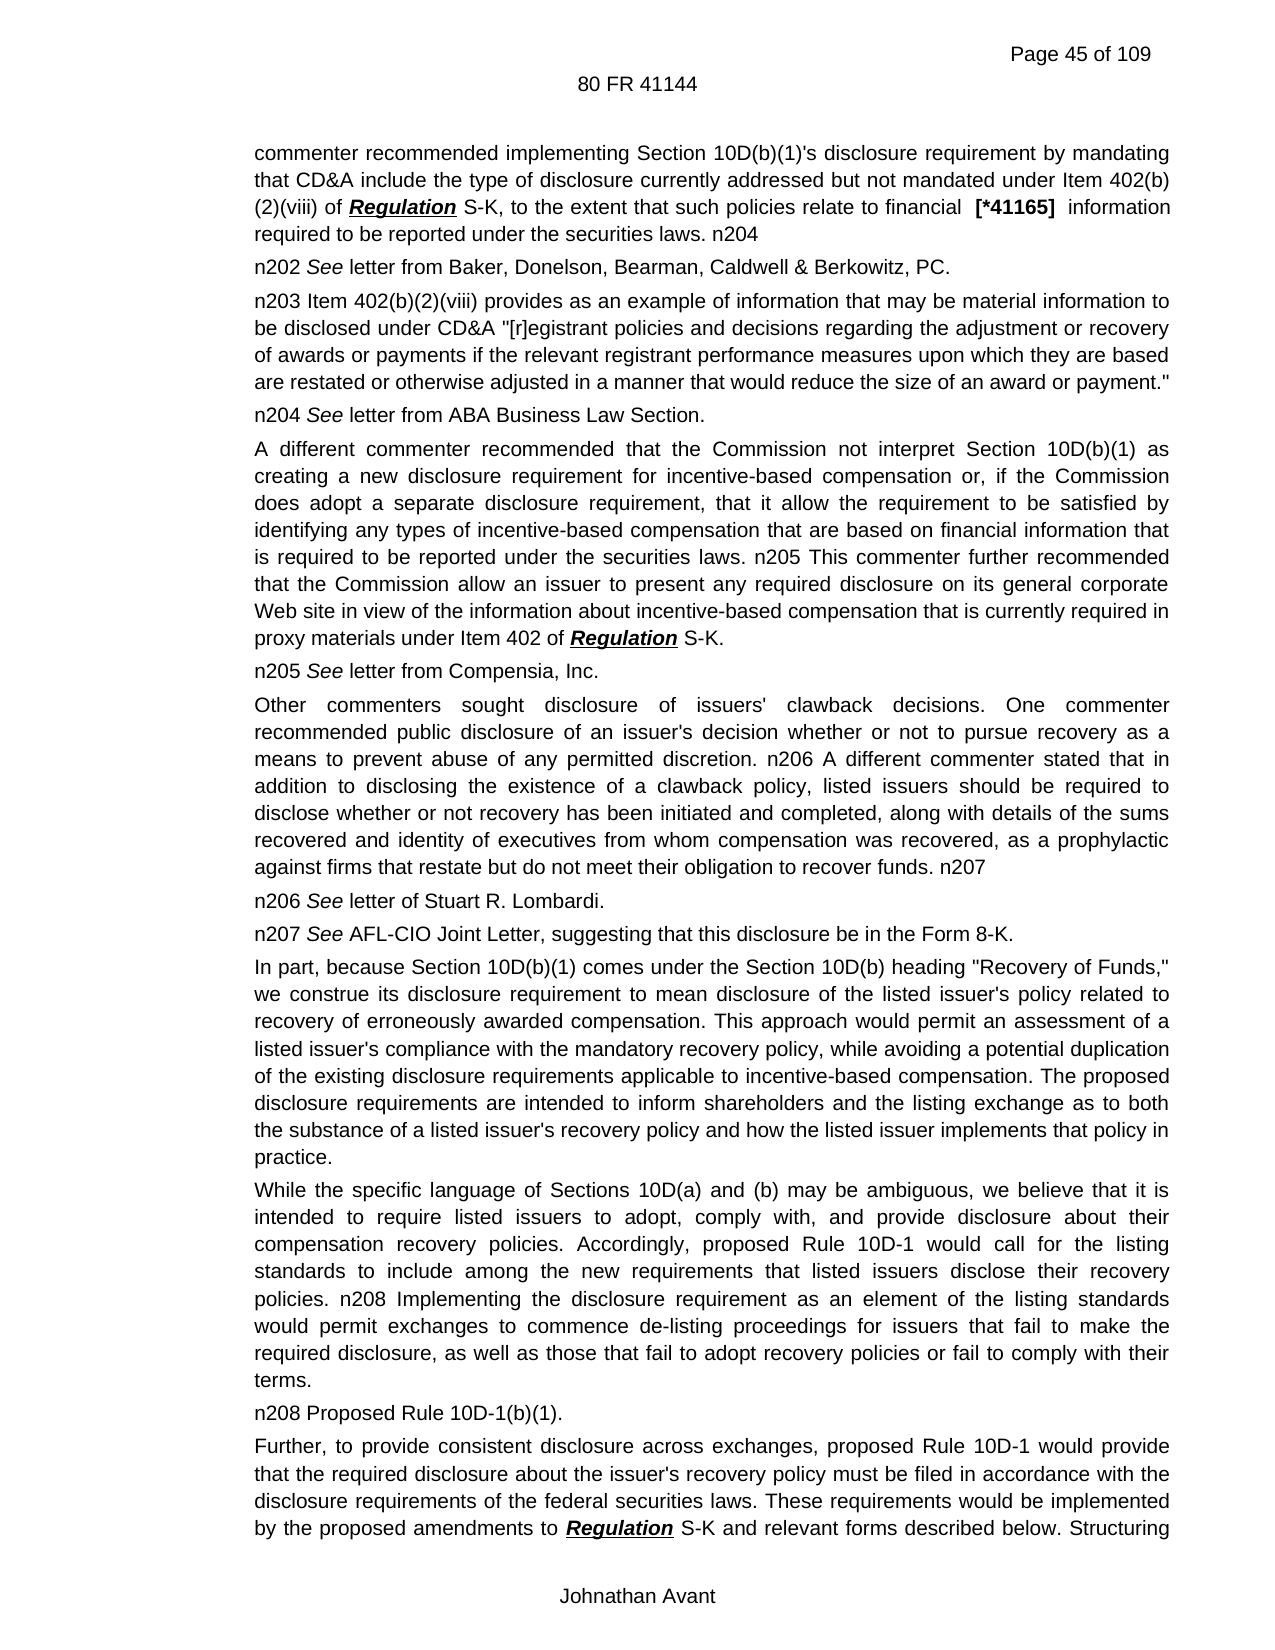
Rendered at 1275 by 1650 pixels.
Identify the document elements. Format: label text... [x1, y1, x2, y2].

text n202 See letter from Baker, Donelson, Bearman, Caldwell & Berkowitz, PC. [254, 252, 1171, 279]
text n208 Proposed Rule 10D-1(b)(1). [254, 1398, 1171, 1425]
text Other commenters sought disclosure of issuers' clawback decisions. One commenter recommended public disclosure of an issuer's decision whether or not to pursue recovery as a means to prevent abuse of any permitted discretion. n206 A different commenter stated that in addition to disclosing the existence of a clawback policy, listed issuers should be required to disclose whether or not recovery has been initiated and completed, along with details of the sums recovered and identity of executives from whom compensation was recovered, as a prophylactic against firms that restate but do not meet their obligation to recover funds. n207 [254, 689, 1171, 879]
text n203 Item 402(b)(2)(viii) provides as an example of information that may be material information to be disclosed under CD&A "[r]egistrant policies and decisions regarding the adjustment or recovery of awards or payments if the relevant registrant performance measures upon which they are based are restated or otherwise adjusted in a manner that would reduce the size of an award or payment." [254, 285, 1171, 394]
text n207 See AFL-CIO Joint Letter, suggesting that this disclosure be in the Form 8-K. [254, 919, 1171, 946]
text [254, 1431, 1171, 1539]
text n204 See letter from ABA Business Law Section. [254, 400, 1171, 427]
text In part, because Section 10D(b)(1) comes under the Section 10D(b) heading "Recovery of Funds," we construe its disclosure requirement to mean disclosure of the listed issuer's policy related to recovery of erroneously awarded compensation. This approach would permit an assessment of a listed issuer's compliance with the mandatory recovery policy, while avoiding a potential duplication of the existing disclosure requirements applicable to incentive-based compensation. The proposed disclosure requirements are intended to inform shareholders and the listing exchange as to both the substance of a listed issuer's recovery policy and how the listed issuer implements that policy in practice. [254, 952, 1171, 1169]
text n205 See letter from Compensia, Inc. [254, 656, 1171, 683]
text A different commenter recommended that the Commission not interpret Section 10D(b)(1) as creating a new disclosure requirement for incentive-based compensation or, if the Commission does adopt a separate disclosure requirement, that it allow the requirement to be satisfied by identifying any types of incentive-based compensation that are based on financial information that is required to be reported under the securities laws. n205 This commenter further recommended that the Commission allow an issuer to present any required disclosure on its general corporate Web site in view of the information about incentive-based compensation that is currently required in proxy materials under Item 402 of Regulation S-K. [254, 433, 1171, 650]
text While the specific language of Sections 10D(a) and (b) may be ambiguous, we believe that it is intended to require listed issuers to adopt, comply with, and provide disclosure about their compensation recovery policies. Accordingly, proposed Rule 10D-1 would call for the listing standards to include among the new requirements that listed issuers disclose their recovery policies. n208 Implementing the disclosure requirement as an element of the listing standards would permit exchanges to commence de-listing proceedings for issuers that fail to make the required disclosure, as well as those that fail to adopt recovery policies or fail to comply with their terms. [254, 1175, 1171, 1392]
text n206 See letter of Stuart R. Lombardi. [254, 885, 1171, 912]
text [254, 137, 1171, 246]
